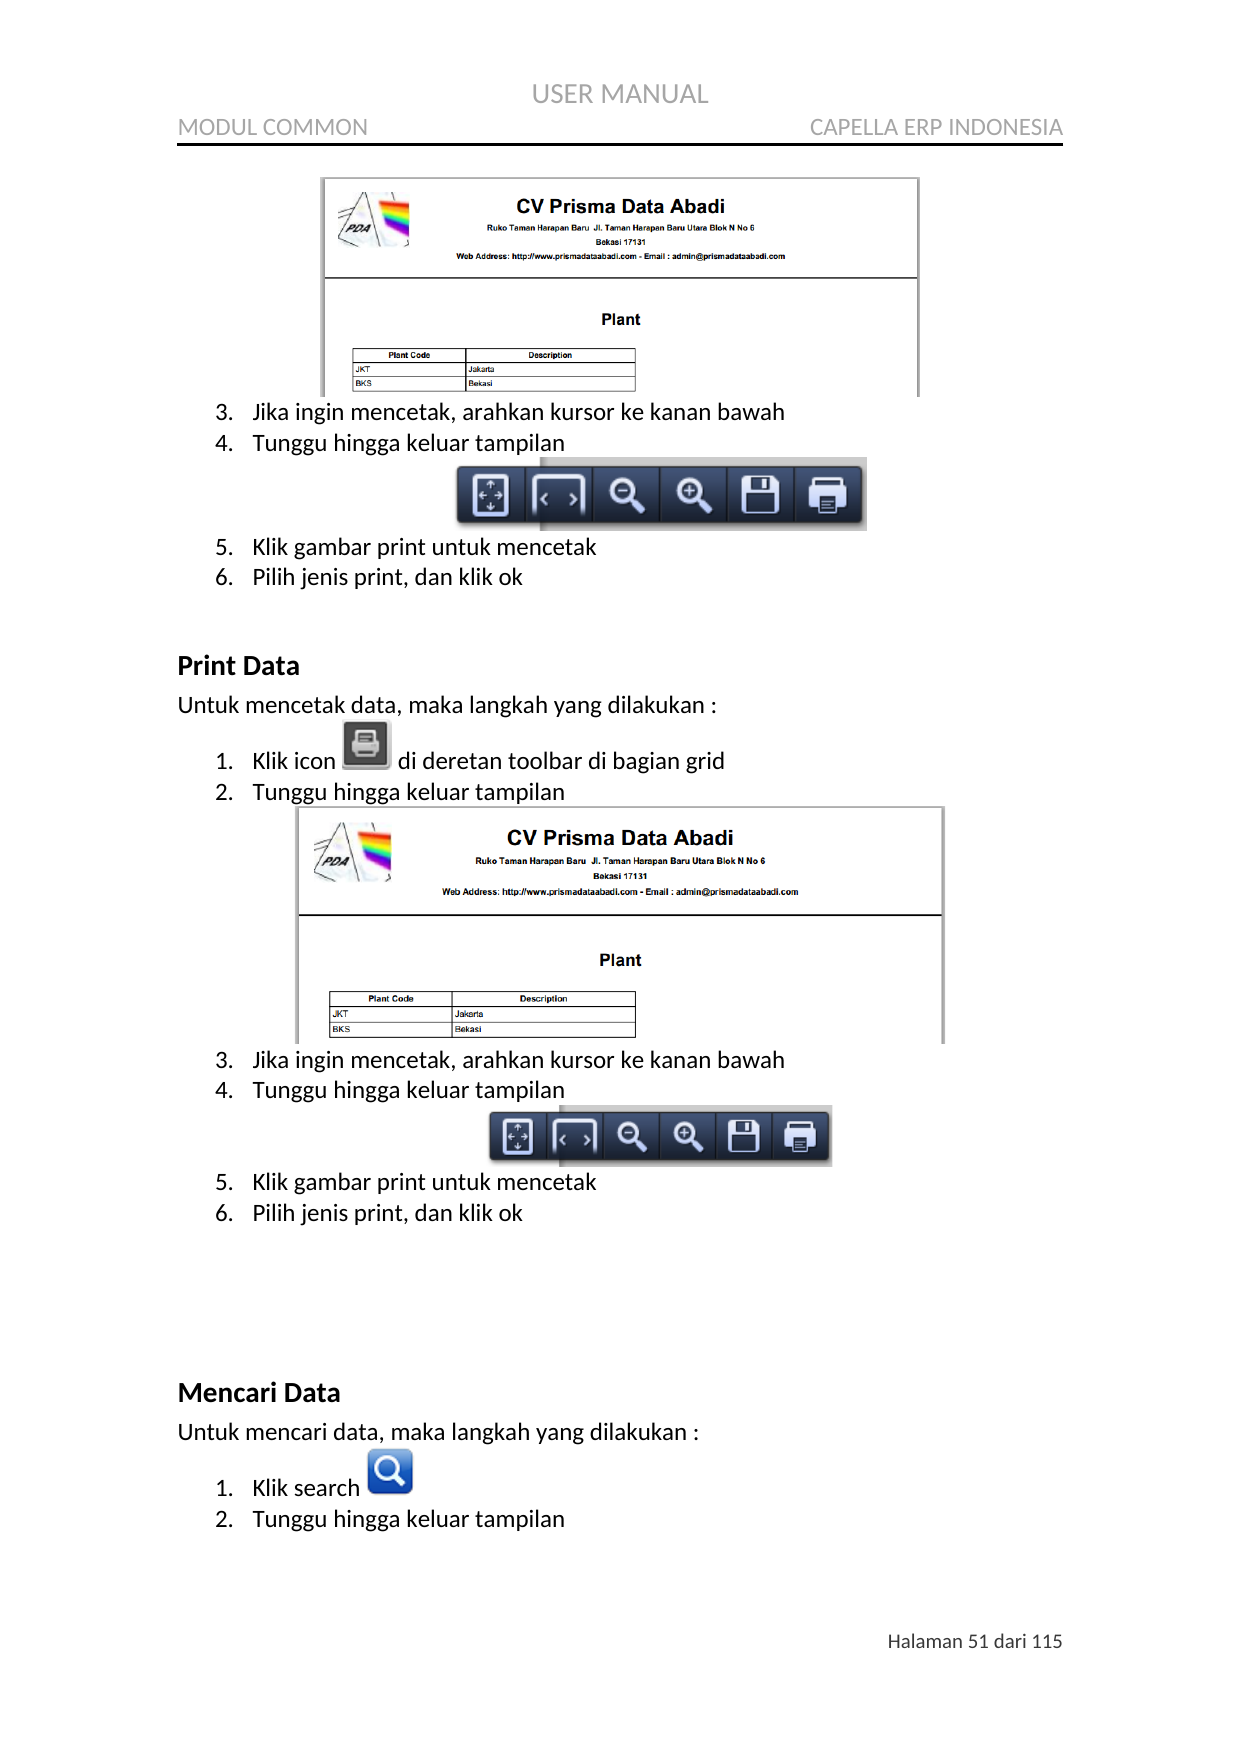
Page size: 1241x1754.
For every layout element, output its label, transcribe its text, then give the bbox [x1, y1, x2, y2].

list Tunggu hingga keluar tampilan [215, 1074, 1063, 1105]
list Pilih jenis print, dan klik ok [215, 1197, 1063, 1227]
text Untuk mencari data, maka langkah yang dilakukan : [177, 1416, 1063, 1447]
picture [448, 457, 867, 531]
picture [482, 1105, 833, 1167]
picture [294, 806, 946, 1044]
list Klik gambar print untuk mencetak [215, 531, 1063, 561]
subtitle Print Data [177, 647, 1063, 683]
picture [320, 177, 920, 397]
list Klik gambar print untuk mencetak [215, 1166, 1063, 1197]
list Klik icon di deretan toolbar di bagian grid [215, 720, 1063, 776]
subtitle Mencari Data [177, 1374, 1063, 1410]
list Jika ingin mencetak, arahkan kursor ke kanan bawah [215, 396, 1063, 427]
list Pilih jenis print, dan klik ok [215, 561, 1063, 592]
list Klik search [215, 1447, 1063, 1503]
picture [366, 1446, 416, 1497]
list Tunggu hingga keluar tampilan [215, 776, 1063, 806]
list Tunggu hingga keluar tampilan [215, 427, 1063, 457]
text Untuk mencetak data, maka langkah yang dilakukan : [177, 689, 1063, 720]
list Tunggu hingga keluar tampilan [215, 1503, 1063, 1534]
picture [342, 719, 392, 770]
list Jika ingin mencetak, arahkan kursor ke kanan bawah [215, 1044, 1063, 1074]
